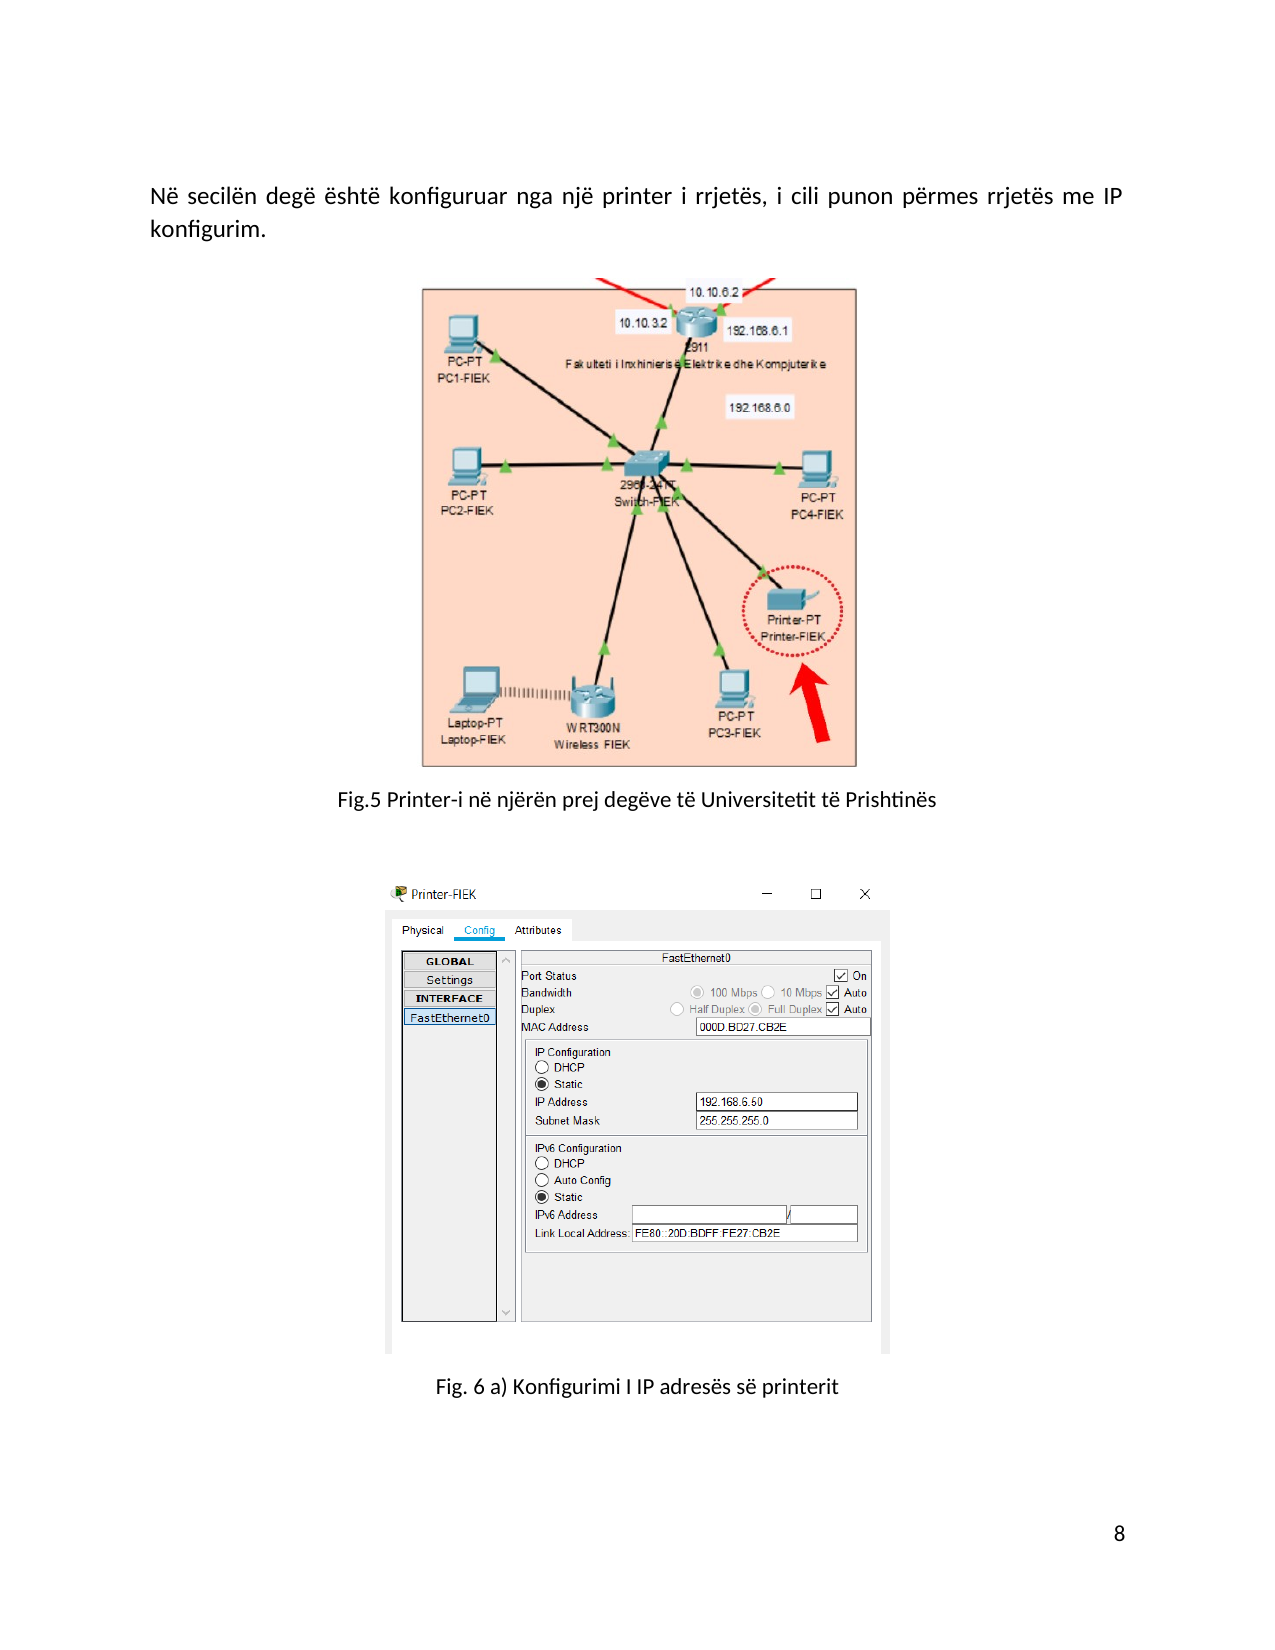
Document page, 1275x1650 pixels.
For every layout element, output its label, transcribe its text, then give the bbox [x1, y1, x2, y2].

list Në secilën degë është konfiguruar nga një printer i rrjetës, i cili punon përmes rrjetës me IP konfigurim. [150, 180, 1125, 244]
text Fig.5 Printer-i në njërën prej degëve të Universitetit të Prishtinës [150, 786, 1125, 814]
text Fig. 6 a) Konfigurimi I IP adresës së printerit [150, 1372, 1125, 1400]
picture [385, 879, 890, 1354]
picture [416, 278, 859, 767]
